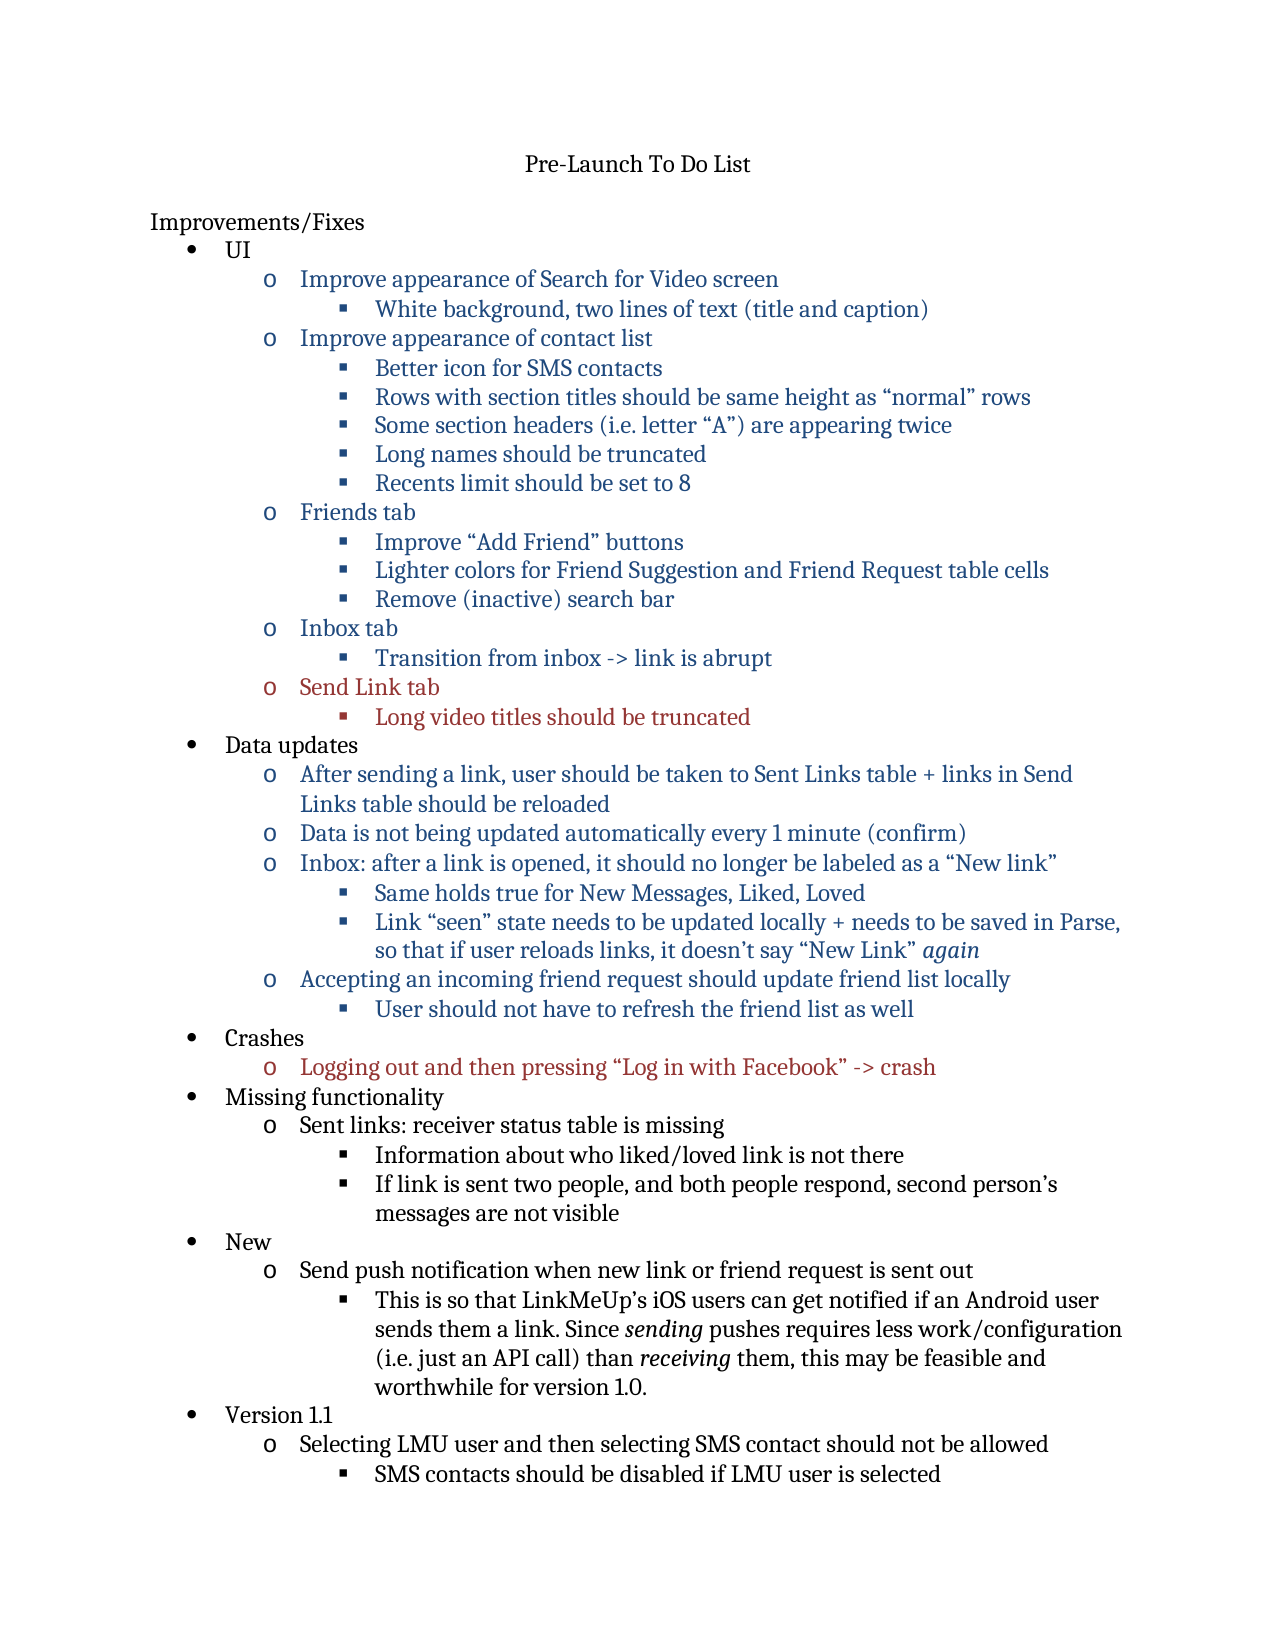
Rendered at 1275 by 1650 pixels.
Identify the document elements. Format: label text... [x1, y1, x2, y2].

list Selecting LMU user and then selecting SMS contact should not be allowed [262, 1430, 1125, 1460]
list Send Link tab [262, 672, 1125, 702]
list Same holds true for New Messages, Liked, Loved [337, 879, 1125, 907]
list Inbox: after a link is opened, it should no longer be labeled as a “New link” [262, 849, 1125, 879]
text Improvements/Fixes [150, 207, 1125, 236]
list Inbox tab [262, 614, 1125, 644]
list White background, two lines of text (title and caption) [337, 295, 1125, 324]
list New [187, 1227, 1125, 1256]
list Accepting an incoming friend request should update friend list locally [262, 965, 1125, 995]
list Version 1.1 [187, 1401, 1125, 1430]
list Information about who liked/loved link is not there [337, 1141, 1125, 1170]
list Recents limit should be set to 8 [337, 469, 1125, 497]
list Sent links: receiver status table is missing [262, 1111, 1125, 1141]
list Friends tab [262, 497, 1125, 527]
list Some section headers (i.e. letter “A”) are appearing twice [337, 411, 1125, 440]
list Crashes [187, 1024, 1125, 1052]
list Data updates [187, 731, 1125, 760]
list Send push notification when new link or friend request is sent out [262, 1256, 1125, 1286]
list SMS contacts should be disabled if LMU user is selected [337, 1460, 1125, 1489]
list Missing functionality [187, 1082, 1125, 1111]
list Link “seen” state needs to be updated locally + needs to be saved in Parse, so that if user reloads links, it doesn’t say “New Link” again [337, 907, 1125, 965]
list This is so that LinkMeUp’s iOS users can get notified if an Android user sends them a link. Since sending pushes requires less work/configuration (i.e. just an API call) than receiving them, this may be feasible and worthwhile for version 1.0. [337, 1286, 1125, 1401]
list Lighter colors for Friend Suggestion and Friend Request table cells [337, 556, 1125, 585]
text Pre-Launch To Do List [150, 150, 1125, 179]
list UI [187, 236, 1125, 265]
list Long names should be truncated [337, 440, 1125, 469]
list Improve appearance of Search for Video screen [262, 265, 1125, 295]
list User should not have to refresh the friend list as well [337, 995, 1125, 1024]
list If link is sent two people, and both people respond, second person’s messages are not visible [337, 1170, 1125, 1227]
list After sending a link, user should be taken to Sent Links table + links in Send Links table should be reloaded [262, 760, 1125, 819]
list Rows with section titles should be same height as “normal” rows [337, 382, 1125, 411]
list Long video titles should be truncated [337, 702, 1125, 731]
list Improve appearance of contact list [262, 324, 1125, 354]
list Remove (inactive) search bar [337, 585, 1125, 614]
list Data is not being updated automatically every 1 minute (confirm) [262, 819, 1125, 849]
list Logging out and then pressing “Log in with Facebook” -> crash [262, 1052, 1125, 1082]
list Improve “Add Friend” buttons [337, 527, 1125, 556]
list Transition from inbox -> link is abrupt [337, 644, 1125, 672]
list Better icon for SMS contacts [337, 354, 1125, 382]
